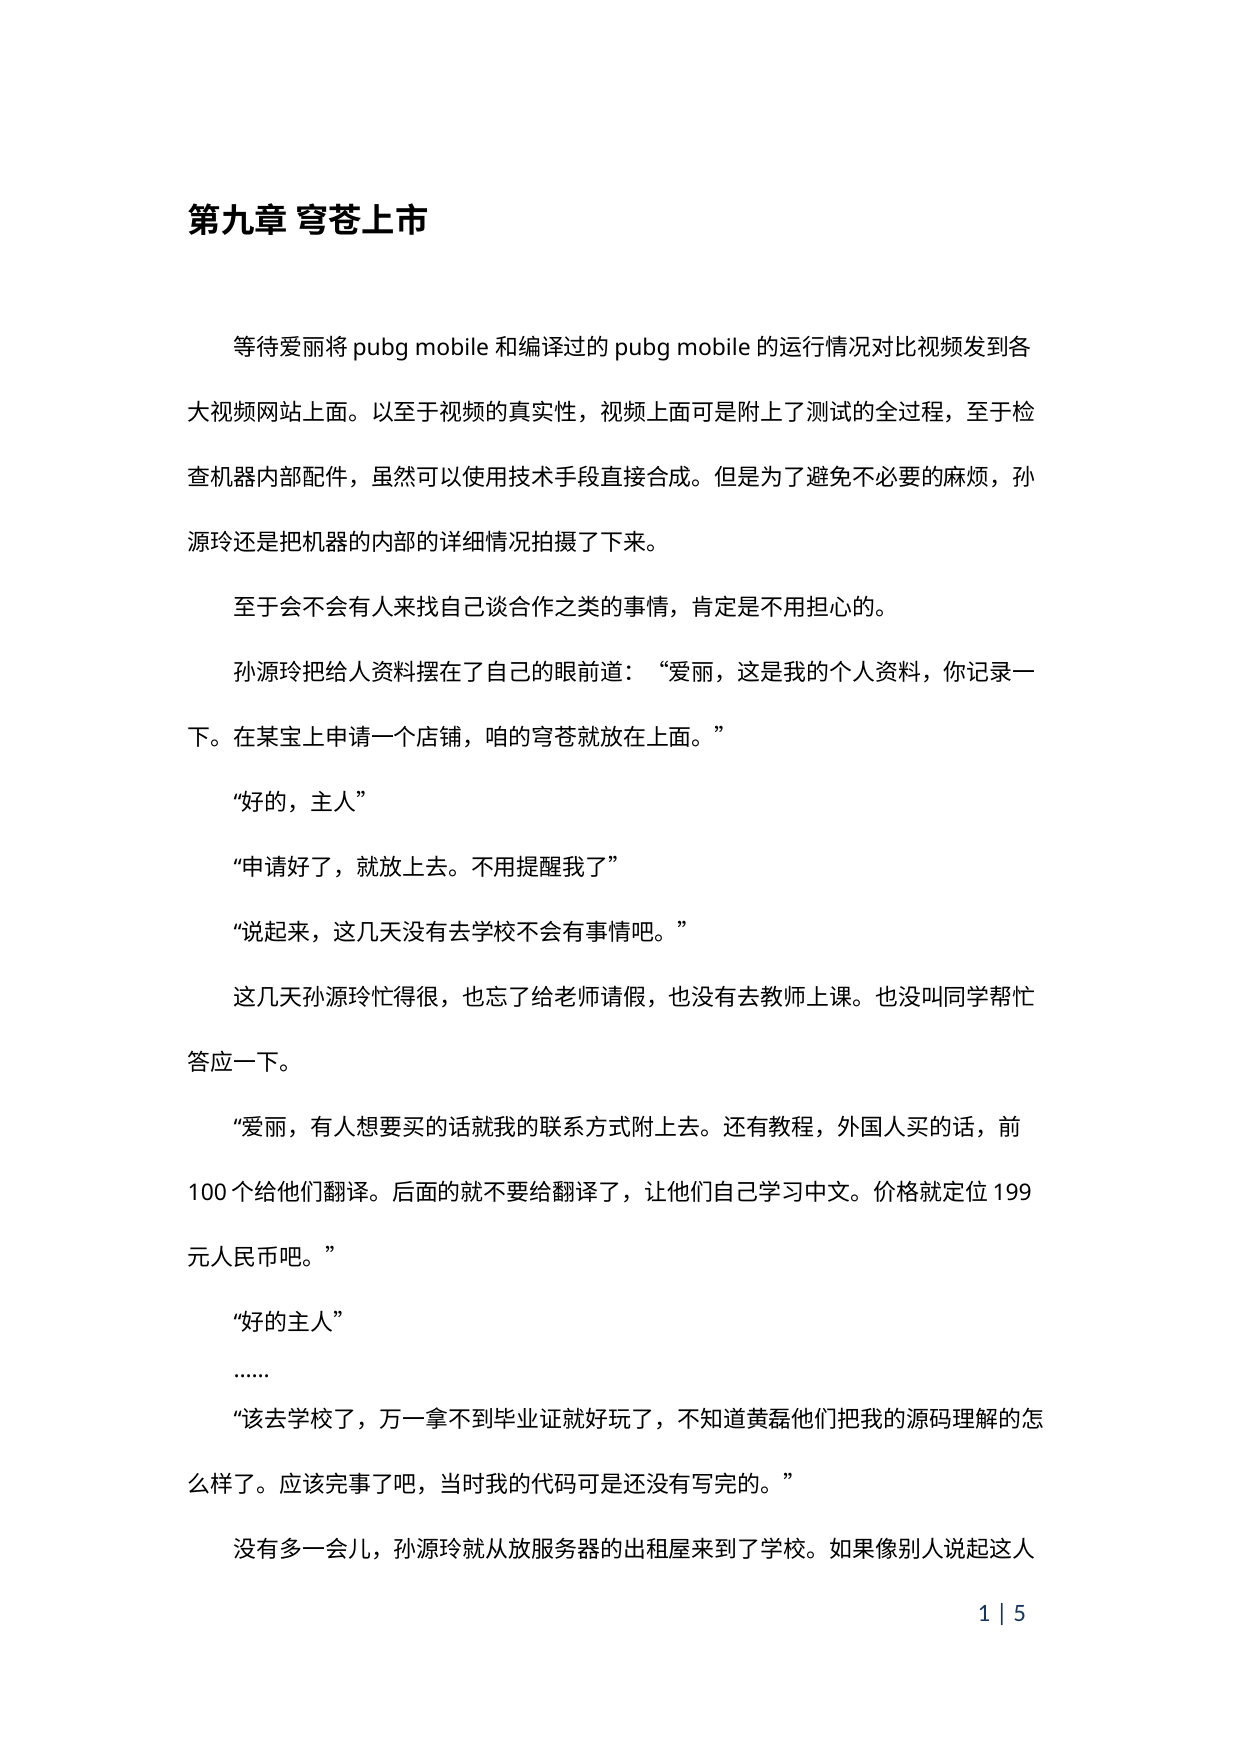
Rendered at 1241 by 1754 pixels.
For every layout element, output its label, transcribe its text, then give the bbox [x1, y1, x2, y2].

text “好的主人” [187, 1288, 1053, 1353]
text 至于会不会有人来找自己谈合作之类的事情，肯定是不用担心的。 [187, 573, 1053, 638]
text 等待爱丽将pubg mobile 和编译过的pubg mobile 的运行情况对比视频发到各大视频网站上面。以至于视频的真实性，视频上面可是附上了测试的全过程，至于检查机器内部配件，虽然可以使用技术手段直接合成。但是为了避免不必要的麻烦，孙源玲还是把机器的内部的详细情况拍摄了下来。 [187, 313, 1053, 573]
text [187, 1515, 1053, 1580]
text “该去学校了，万一拿不到毕业证就好玩了，不知道黄磊他们把我的源码理解的怎么样了。应该完事了吧，当时我的代码可是还没有写完的。” [187, 1385, 1053, 1515]
text “申请好了，就放上去。不用提醒我了” [187, 833, 1053, 898]
text …… [187, 1353, 1053, 1385]
text “爱丽，有人想要买的话就我的联系方式附上去。还有教程，外国人买的话，前100个给他们翻译。后面的就不要给翻译了，让他们自己学习中文。价格就定位199元人民币吧。” [187, 1093, 1053, 1288]
text “说起来，这几天没有去学校不会有事情吧。” [187, 898, 1053, 963]
text 孙源玲把给人资料摆在了自己的眼前道：“爱丽，这是我的个人资料，你记录一下。在某宝上申请一个店铺，咱的穹苍就放在上面。” [187, 638, 1053, 768]
subtitle 第九章 穹苍上市 [187, 186, 1053, 251]
text 这几天孙源玲忙得很，也忘了给老师请假，也没有去教师上课。也没叫同学帮忙答应一下。 [187, 963, 1053, 1093]
text “好的，主人” [187, 768, 1053, 833]
